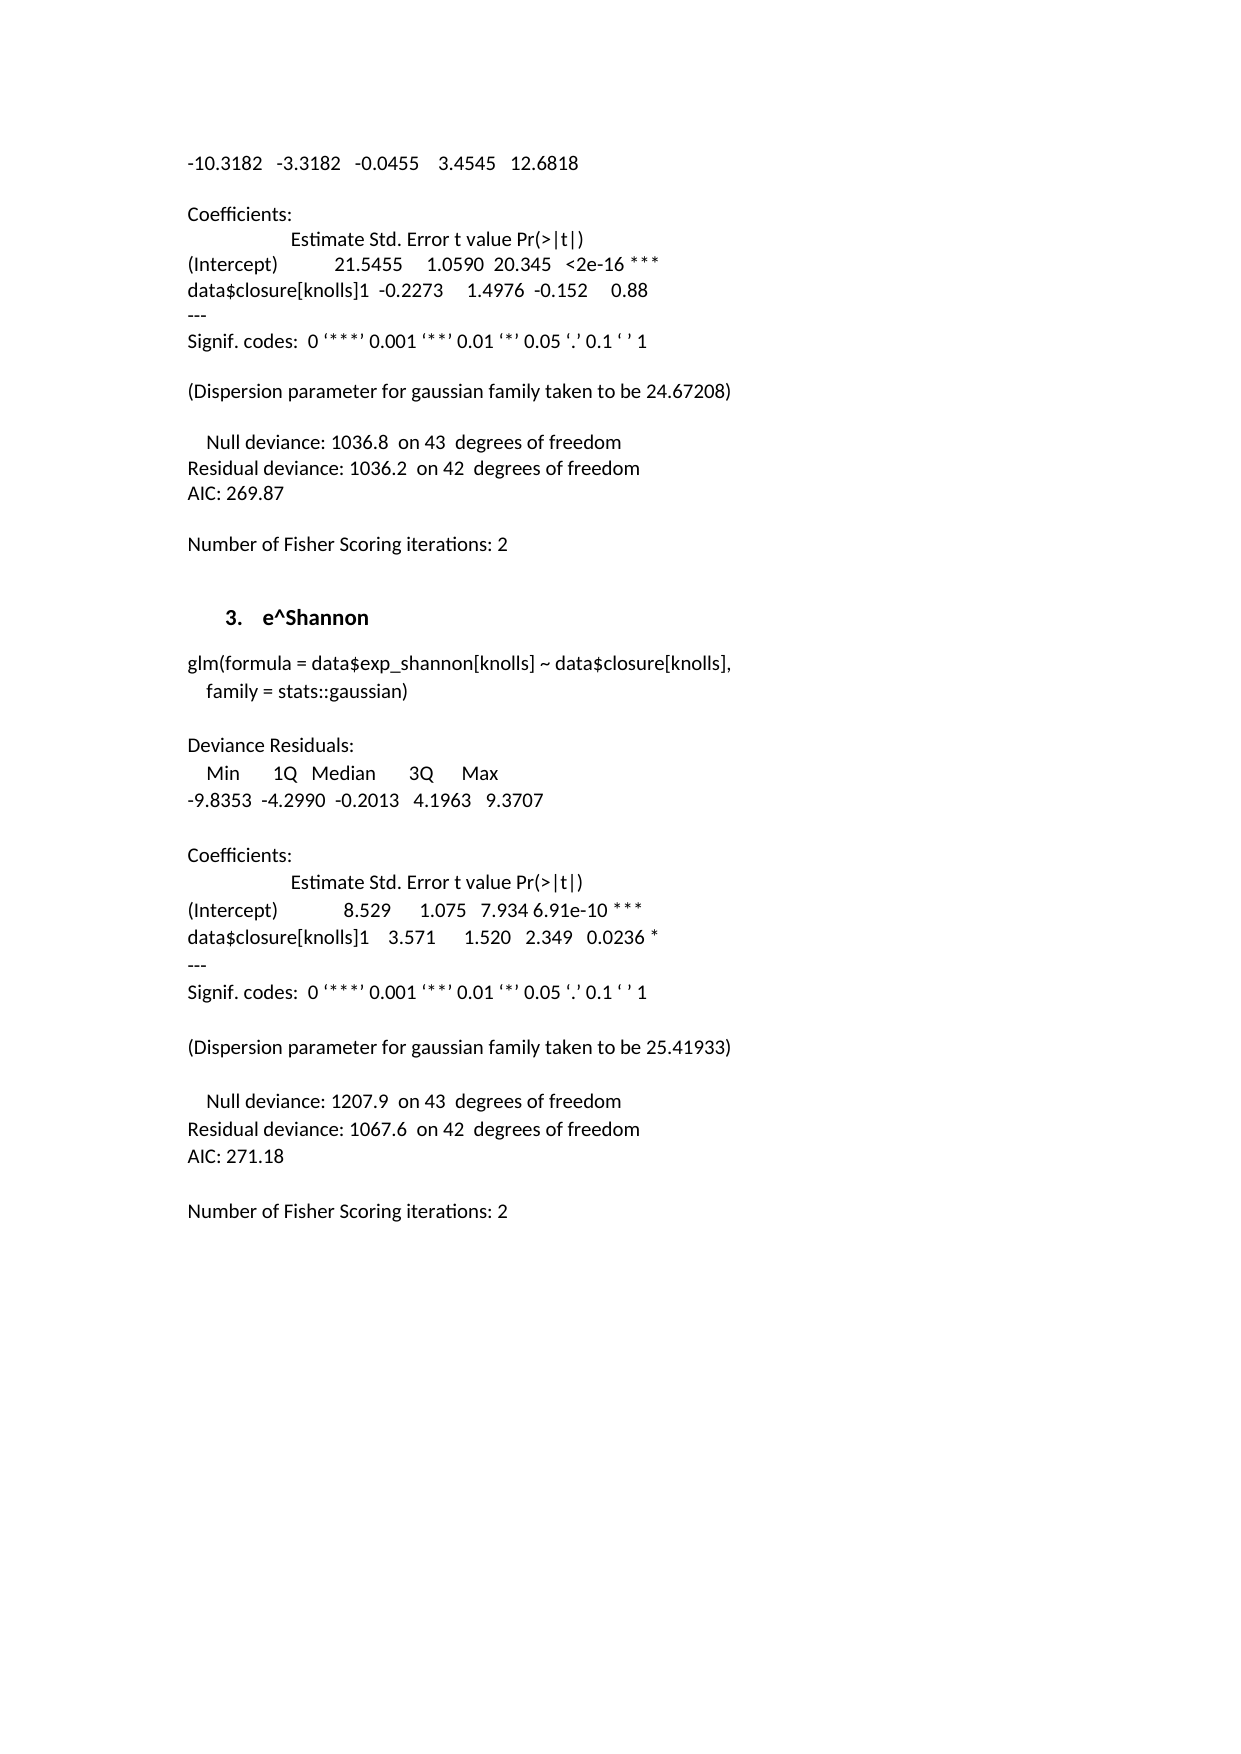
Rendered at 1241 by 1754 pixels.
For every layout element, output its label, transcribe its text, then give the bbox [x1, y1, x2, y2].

text Residual deviance: 1067.6 on 42 degrees of freedom [187, 1116, 1053, 1142]
text AIC: 269.87 [187, 480, 1053, 506]
text (Intercept) 21.5455 1.0590 20.345 <2e-16 *** [187, 252, 1053, 277]
list e^Shannon [225, 603, 1053, 632]
text -10.3182 -3.3182 -0.0455 3.4545 12.6818 [187, 150, 1053, 175]
text data$closure[knolls]1 3.571 1.520 2.349 0.0236 * [187, 924, 1053, 950]
text (Intercept) 8.529 1.075 7.934 6.91e-10 *** [187, 897, 1053, 922]
text glm(formula = data$exp_shannon[knolls] ~ data$closure[knolls], [187, 650, 1053, 676]
text Number of Fisher Scoring iterations: 2 [187, 531, 1053, 557]
text AIC: 271.18 [187, 1143, 1053, 1169]
text Min 1Q Median 3Q Max [187, 760, 1053, 785]
text Coefficients: [187, 842, 1053, 868]
text data$closure[knolls]1 -0.2273 1.4976 -0.152 0.88 [187, 277, 1053, 302]
text Coefficients: [187, 201, 1053, 226]
text Deviance Residuals: [187, 733, 1053, 758]
text Residual deviance: 1036.2 on 42 degrees of freedom [187, 455, 1053, 480]
text Estimate Std. Error t value Pr(>|t|) [187, 869, 1053, 895]
text (Dispersion parameter for gaussian family taken to be 24.67208) [187, 379, 1053, 404]
text Signif. codes: 0 ‘***’ 0.001 ‘**’ 0.01 ‘*’ 0.05 ‘.’ 0.1 ‘ ’ 1 [187, 979, 1053, 1004]
text Estimate Std. Error t value Pr(>|t|) [187, 226, 1053, 252]
text --- [187, 302, 1053, 328]
text -9.8353 -4.2990 -0.2013 4.1963 9.3707 [187, 787, 1053, 813]
text Number of Fisher Scoring iterations: 2 [187, 1198, 1053, 1224]
text (Dispersion parameter for gaussian family taken to be 25.41933) [187, 1034, 1053, 1059]
text Null deviance: 1036.8 on 43 degrees of freedom [187, 429, 1053, 455]
text Signif. codes: 0 ‘***’ 0.001 ‘**’ 0.01 ‘*’ 0.05 ‘.’ 0.1 ‘ ’ 1 [187, 328, 1053, 353]
text Null deviance: 1207.9 on 43 degrees of freedom [187, 1089, 1053, 1114]
text family = stats::gaussian) [187, 678, 1053, 703]
text --- [187, 952, 1053, 977]
